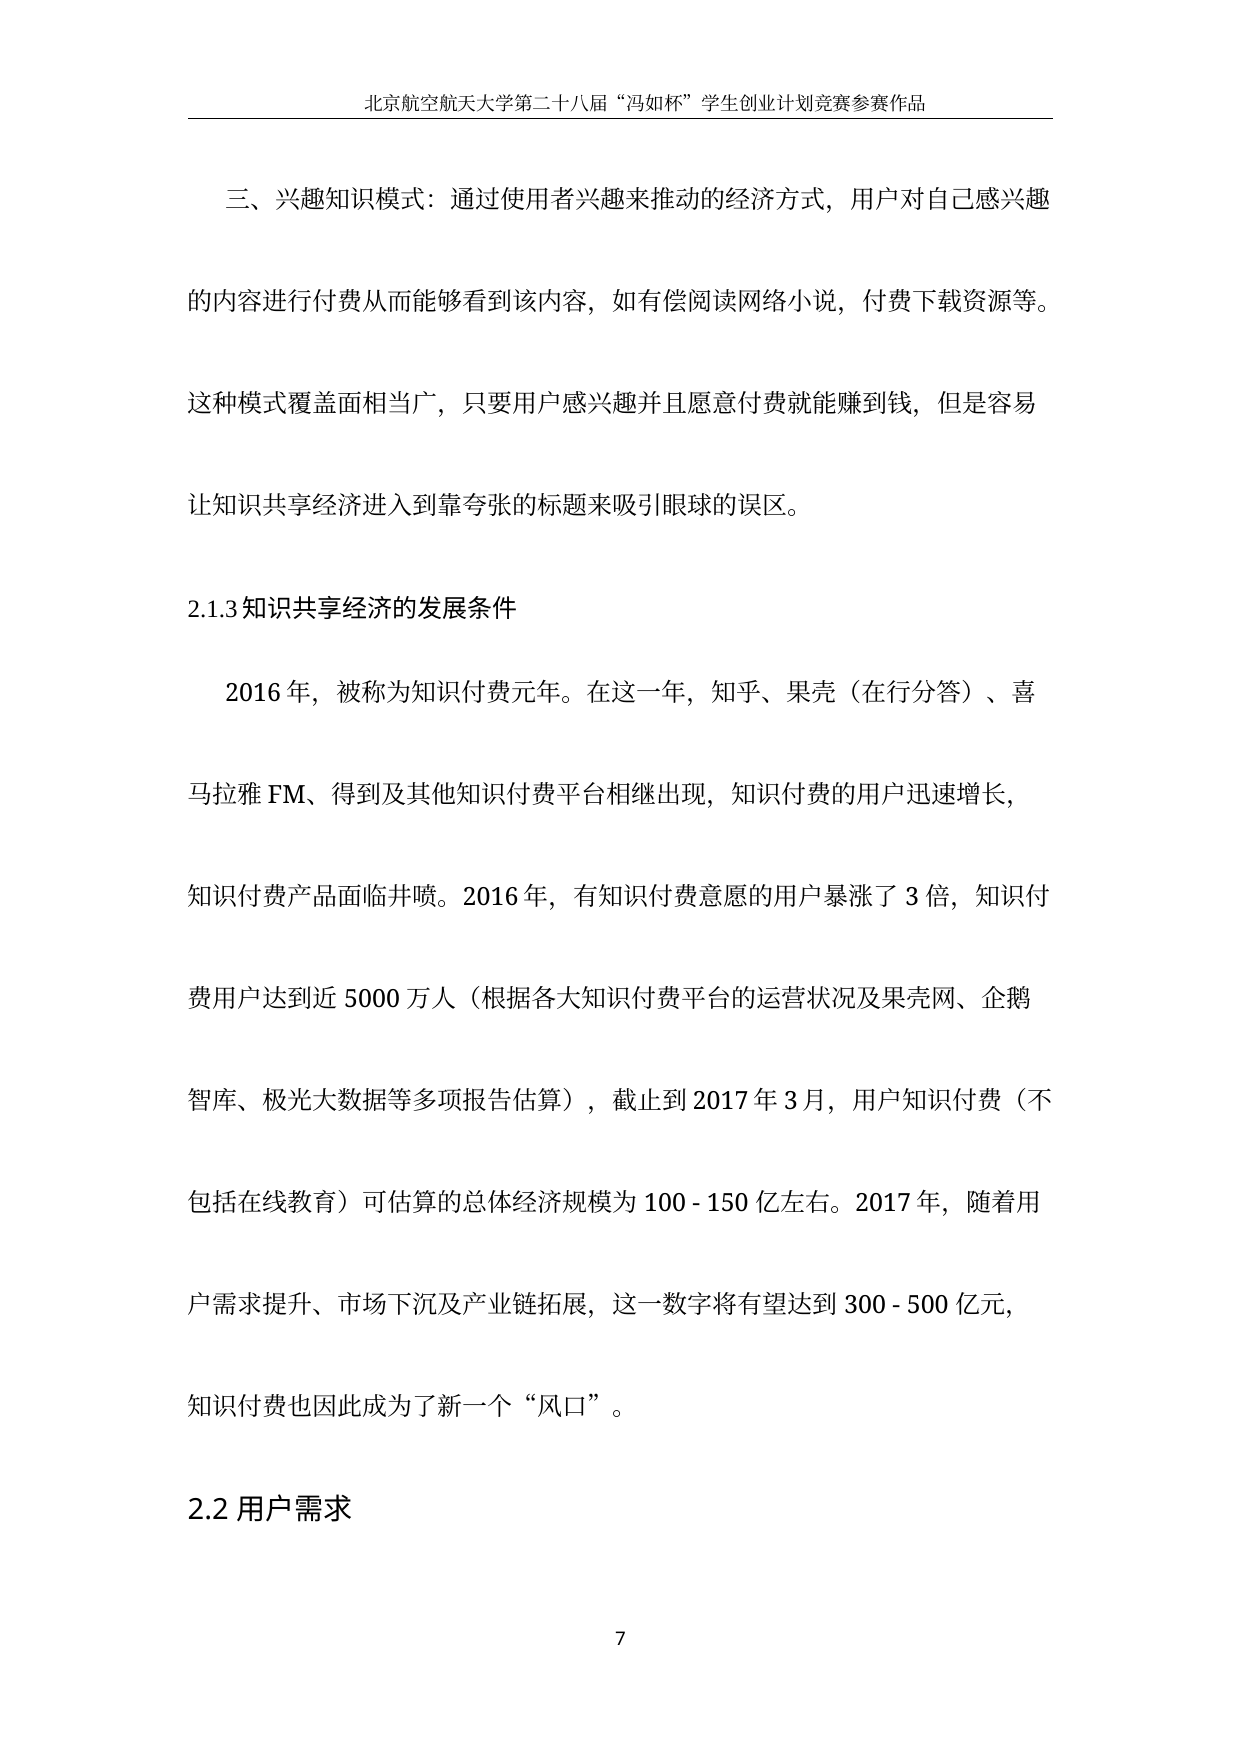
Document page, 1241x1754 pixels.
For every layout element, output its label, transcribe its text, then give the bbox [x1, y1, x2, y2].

text 三、兴趣知识模式：通过使用者兴趣来推动的经济方式，用户对自己感兴趣的内容进行付费从而能够看到该内容，如有偿阅读网络小说，付费下载资源等。这种模式覆盖面相当广，只要用户感兴趣并且愿意付费就能赚到钱，但是容易让知识共享经济进入到靠夸张的标题来吸引眼球的误区。 [187, 164, 1053, 537]
text 2.1.3知识共享经济的发展条件 [187, 572, 1053, 640]
subtitle 2.2 用户需求 [187, 1473, 1053, 1541]
text 2016年，被称为知识付费元年。在这一年，知乎、果壳（在行分答）、喜马拉雅FM、得到及其他知识付费平台相继出现，知识付费的用户迅速增长，知识付费产品面临井喷。2016年，有知识付费意愿的用户暴涨了 3 倍，知识付费用户达到近 5000 万人（根据各大知识付费平台的运营状况及果壳网、企鹅智库、极光大数据等多项报告估算），截止到2017年3月，用户知识付费（不包括在线教育）可估算的总体经济规模为 100 - 150 亿左右。2017年，随着用户需求提升、市场下沉及产业链拓展，这一数字将有望达到 300 - 500 亿元，知识付费也因此成为了新一个“风口”。 [187, 657, 1053, 1438]
